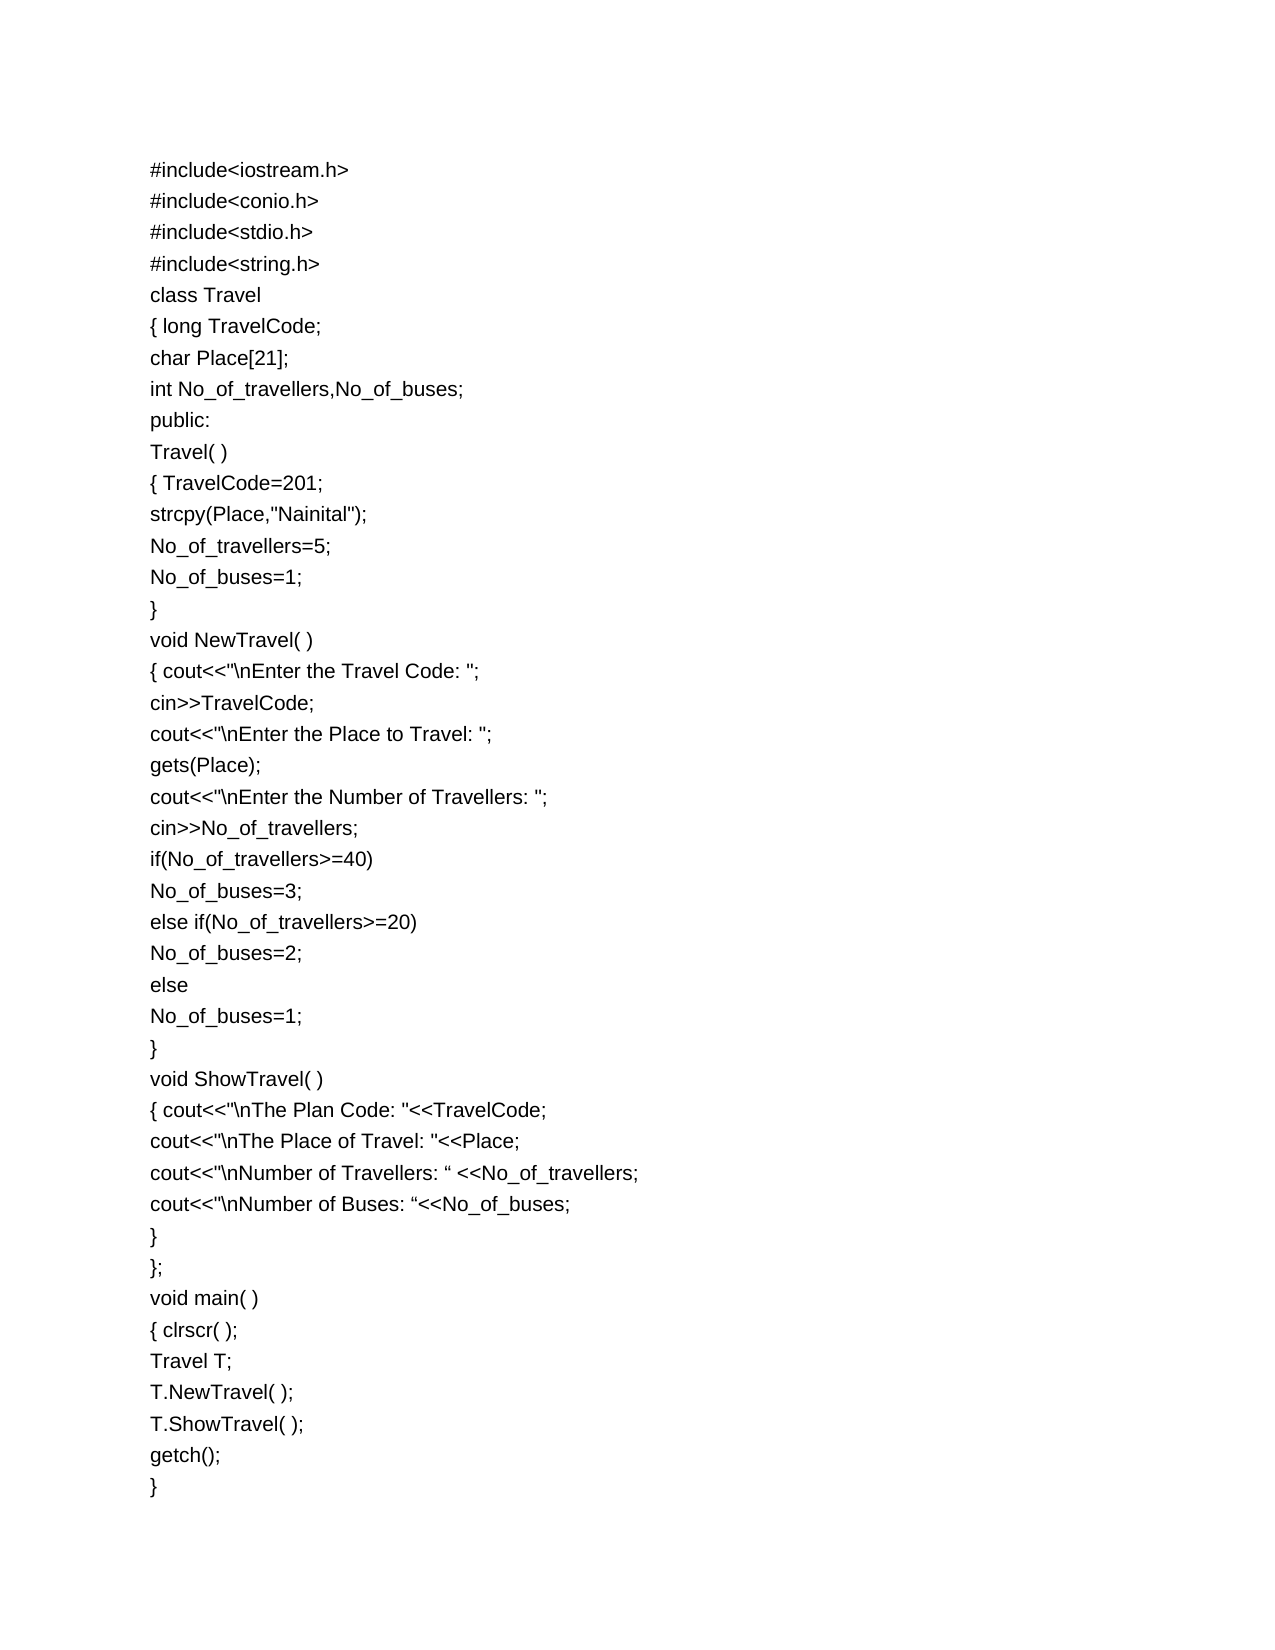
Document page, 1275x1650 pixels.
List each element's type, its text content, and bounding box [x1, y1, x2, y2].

text #include<iostream.h> #include<conio.h> #include<stdio.h> #include<string.h> class Travel { long TravelCode; char Place[21]; int No_of_travellers,No_of_buses; public: Travel( ) { TravelCode=201; strcpy(Place,"Nainital"); No_of_travellers=5; No_of_buses=1; } void NewTravel( ) { cout<<"\nEnter the Travel Code: "; cin>>TravelCode; cout<<"\nEnter the Place to Travel: "; gets(Place); cout<<"\nEnter the Number of Travellers: "; cin>>No_of_travellers; if(No_of_travellers>=40) No_of_buses=3; else if(No_of_travellers>=20) No_of_buses=2; else No_of_buses=1; } void ShowTravel( ) { cout<<"\nThe Plan Code: "<<TravelCode; cout<<"\nThe Place of Travel: "<<Place; cout<<"\nNumber of Travellers: “ <<No_of_travellers; cout<<"\nNumber of Buses: “<<No_of_buses; } }; void main( ) { clrscr( ); Travel T; T.NewTravel( ); T.ShowTravel( ); getch(); } [150, 150, 1125, 1498]
